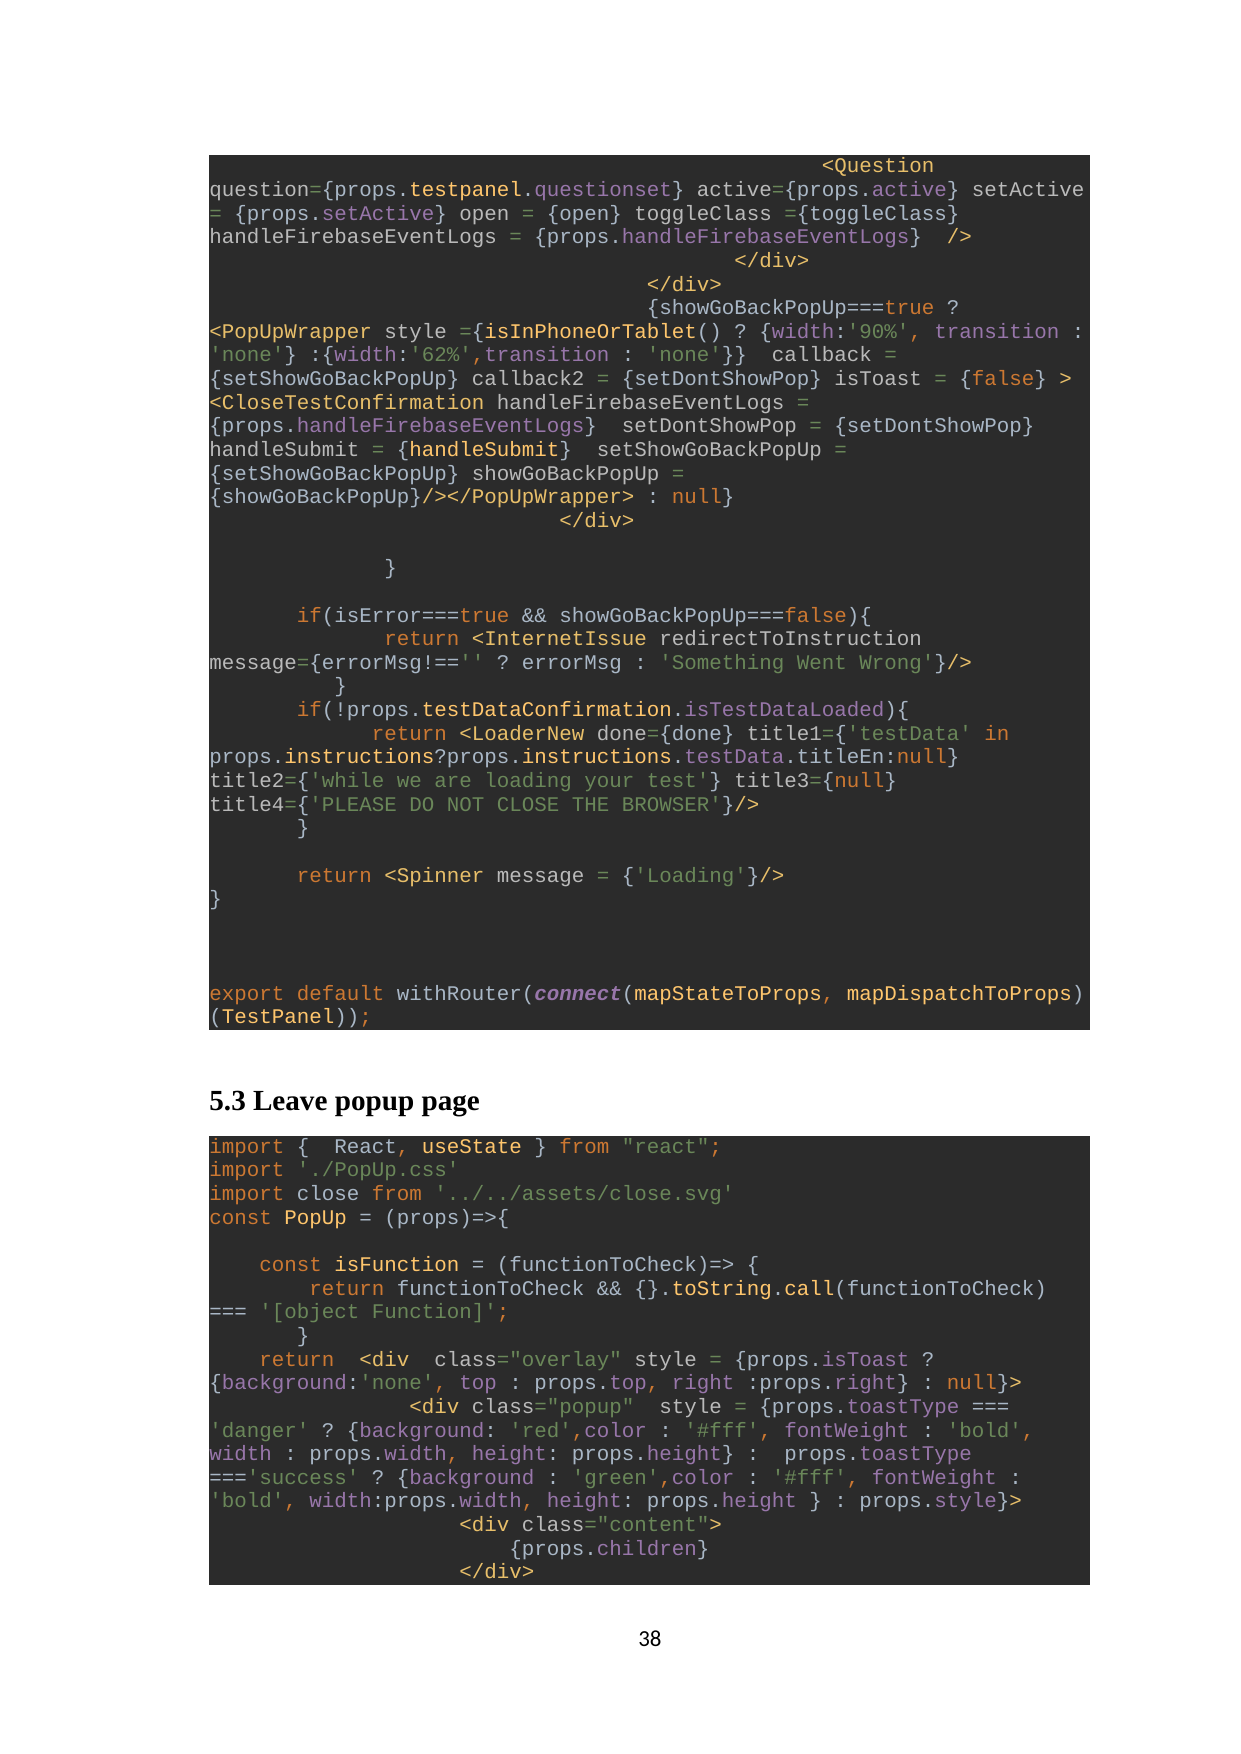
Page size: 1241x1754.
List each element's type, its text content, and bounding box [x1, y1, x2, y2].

text 5.3 Leave popup page [209, 1083, 1090, 1117]
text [209, 1136, 1090, 1585]
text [209, 155, 1090, 1030]
